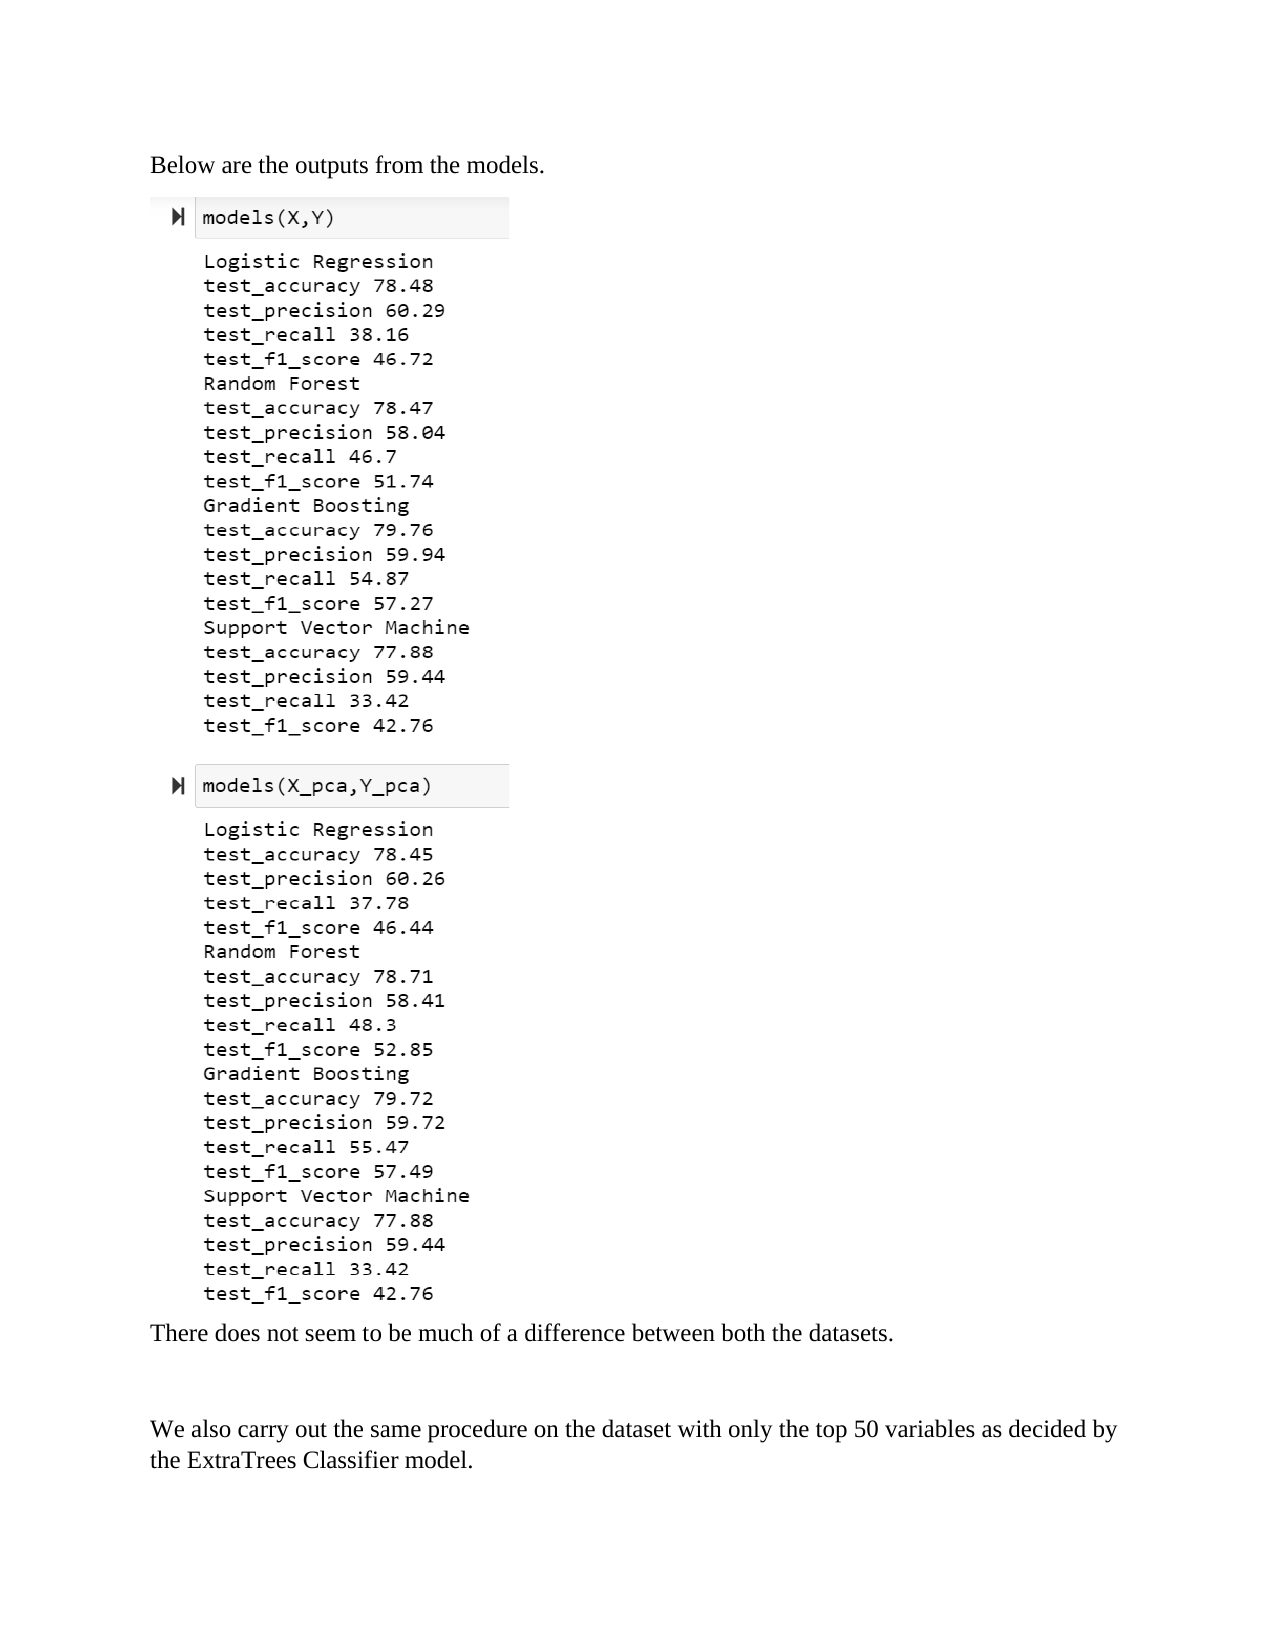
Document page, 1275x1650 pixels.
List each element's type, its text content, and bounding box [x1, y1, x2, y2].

text We also carry out the same procedure on the dataset with only the top 50 variables as decided by the ExtraTrees Classifier model. [150, 1414, 1125, 1473]
text Below are the outputs from the models. [150, 150, 1125, 179]
picture [150, 197, 510, 1316]
